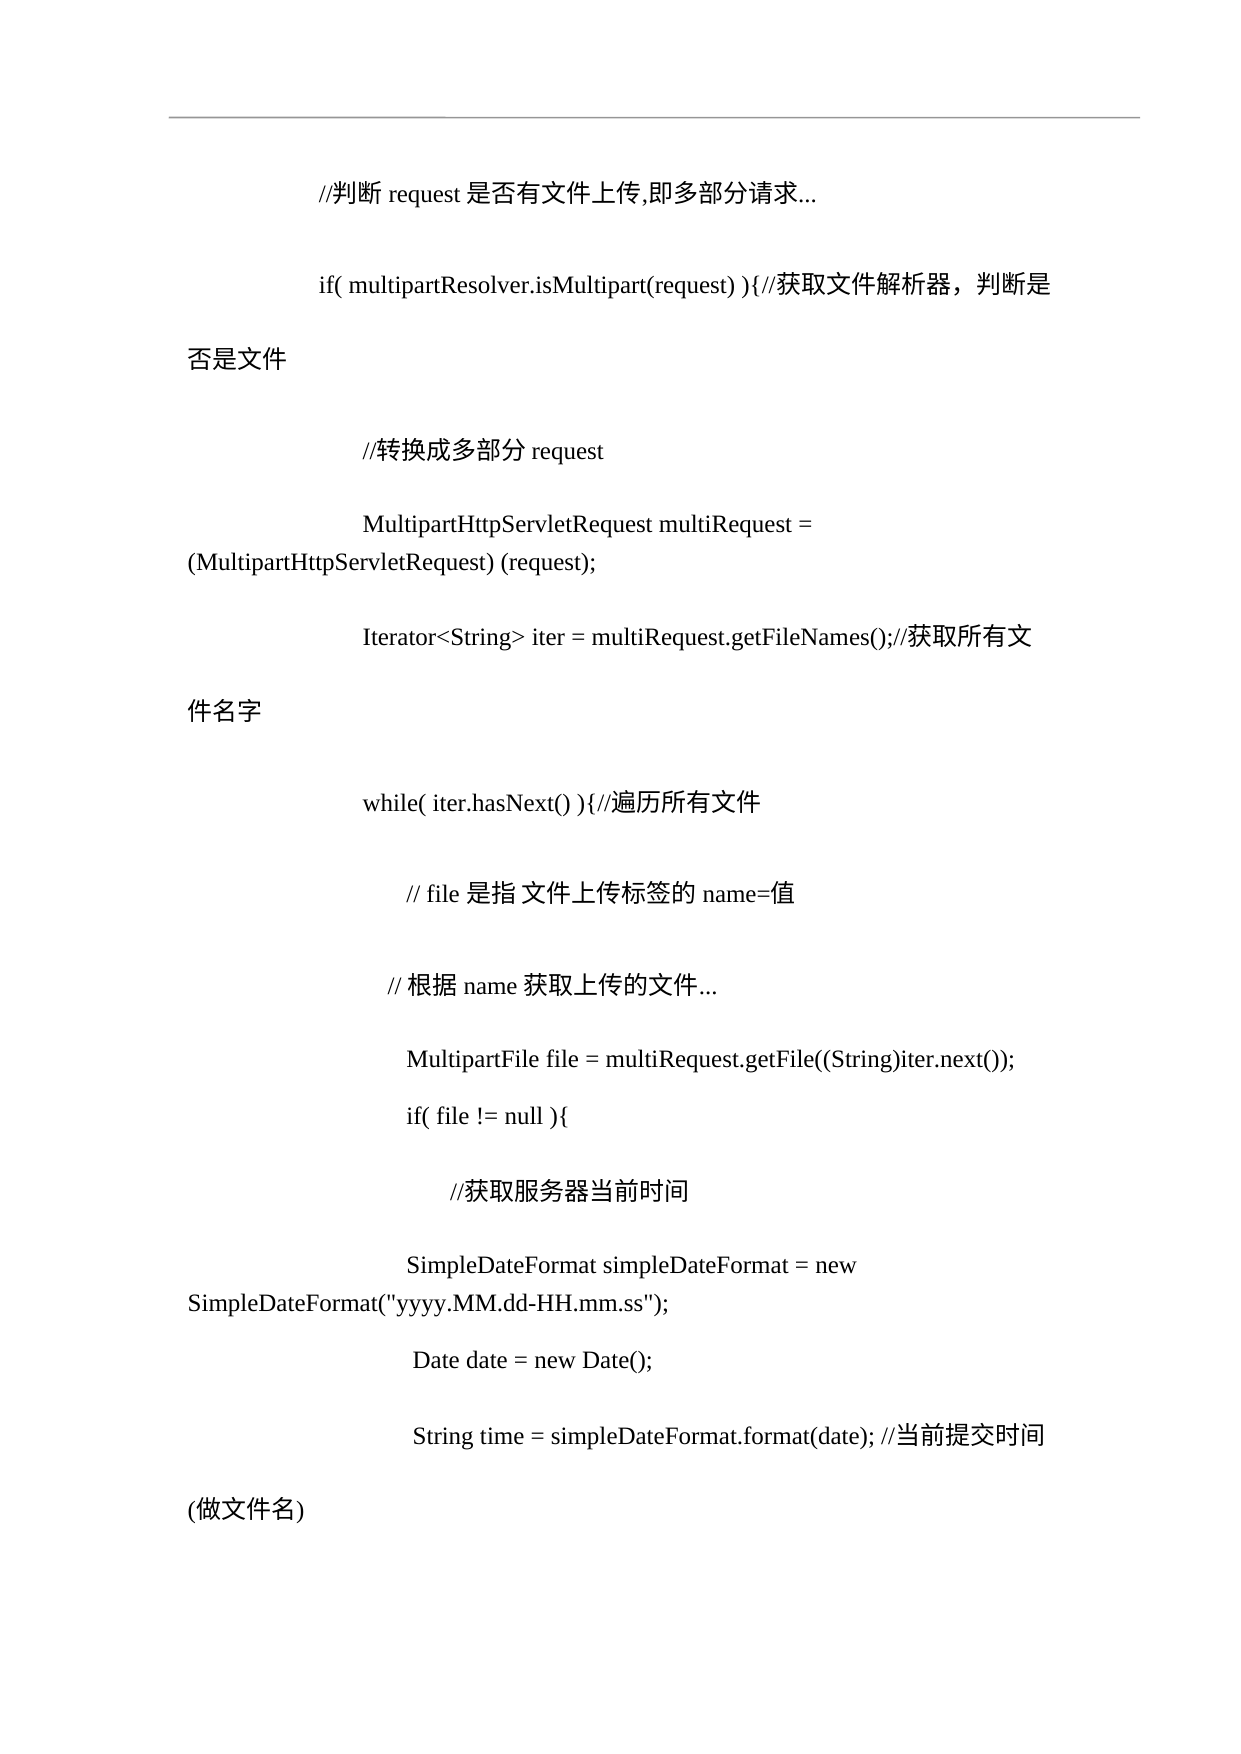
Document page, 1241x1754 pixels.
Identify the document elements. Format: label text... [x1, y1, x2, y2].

text MultipartFile file = multiRequest.getFile((String)iter.next()); [187, 1042, 1053, 1074]
text String time = simpleDateFormat.format(date); //当前提交时间 (做文件名) [187, 1401, 1053, 1541]
text Date date = new Date(); [187, 1343, 1053, 1376]
text //转换成多部分request [187, 416, 1053, 481]
text SimpleDateFormat simpleDateFormat = new SimpleDateFormat("yyyy.MM.dd-HH.mm.ss"); [187, 1248, 1053, 1318]
text Iterator<String> iter = multiRequest.getFileNames();//获取所有文件名字 [187, 602, 1053, 742]
text if( multipartResolver.isMultipart(request) ){//获取文件解析器，判断是否是文件 [187, 250, 1053, 390]
text while( iter.hasNext() ){//遍历所有文件 [187, 768, 1053, 833]
text // file 是指 文件上传标签的 name=值 [187, 859, 1053, 924]
text if( file != null ){ [187, 1099, 1053, 1132]
text //判断 request 是否有文件上传,即多部分请求... [187, 159, 1053, 224]
text //获取服务器当前时间 [187, 1157, 1053, 1222]
text MultipartHttpServletRequest multiRequest = (MultipartHttpServletRequest) (request); [187, 507, 1053, 577]
text // 根据 name 获取上传的文件... [187, 951, 1053, 1016]
